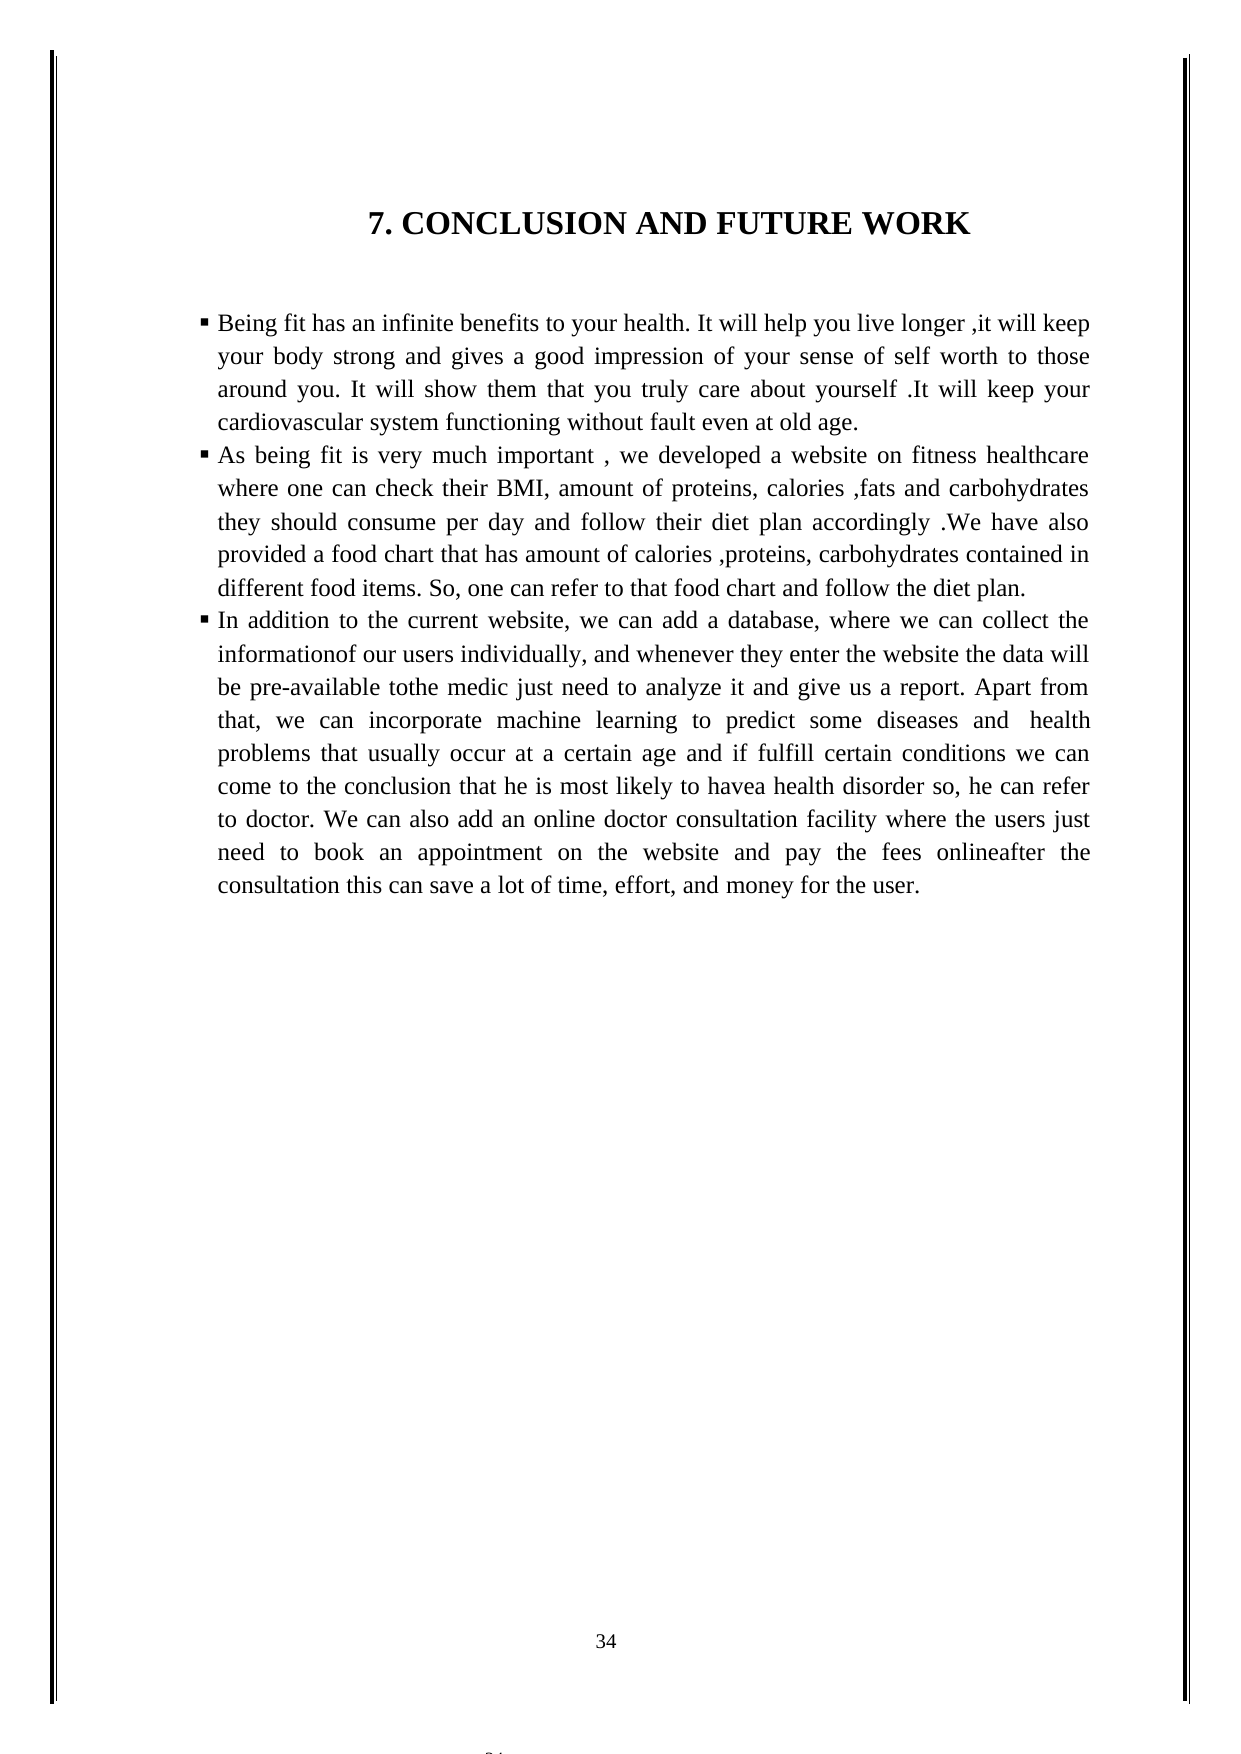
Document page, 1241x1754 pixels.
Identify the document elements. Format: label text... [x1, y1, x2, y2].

list As being fit is very much important , we developed a website on fitness healthcare where one can check their BMI, amount of proteins, calories ,fats and carbohydrates they should consume per day and follow their diet plan accordingly .We have also provided a food chart that has amount of calories ,proteins, carbohydrates contained in different food items. So, one can refer to that food chart and follow the diet plan. [199, 441, 1090, 601]
list Being fit has an infinite benefits to your health. It will help you live longer ,it will keep your body strong and gives a good impression of your sense of self worth to those around you. It will show them that you truly care about yourself .It will keep your cardiovascular system functioning without fault even at old age. [199, 308, 1092, 436]
list In addition to the current website, we can add a database, where we can collect the informationof our users individually, and whenever they enter the website the data will be pre-available tothe medic just need to analyze it and give us a report. Apart from that, we can incorporate machine learning to predict some diseases and health problems that usually occur at a certain age and if fulfill certain conditions we can come to the conclusion that he is most likely to havea health disorder so, he can refer to doctor. We can also add an online doctor consultation facility where the users just need to book an appointment on the website and pay the fees onlineafter the consultation this can save a lot of time, effort, and money for the user. [199, 606, 1091, 898]
subtitle 7. CONCLUSION AND FUTURE WORK [189, 203, 1148, 242]
list 34 [121, 1629, 1091, 1653]
